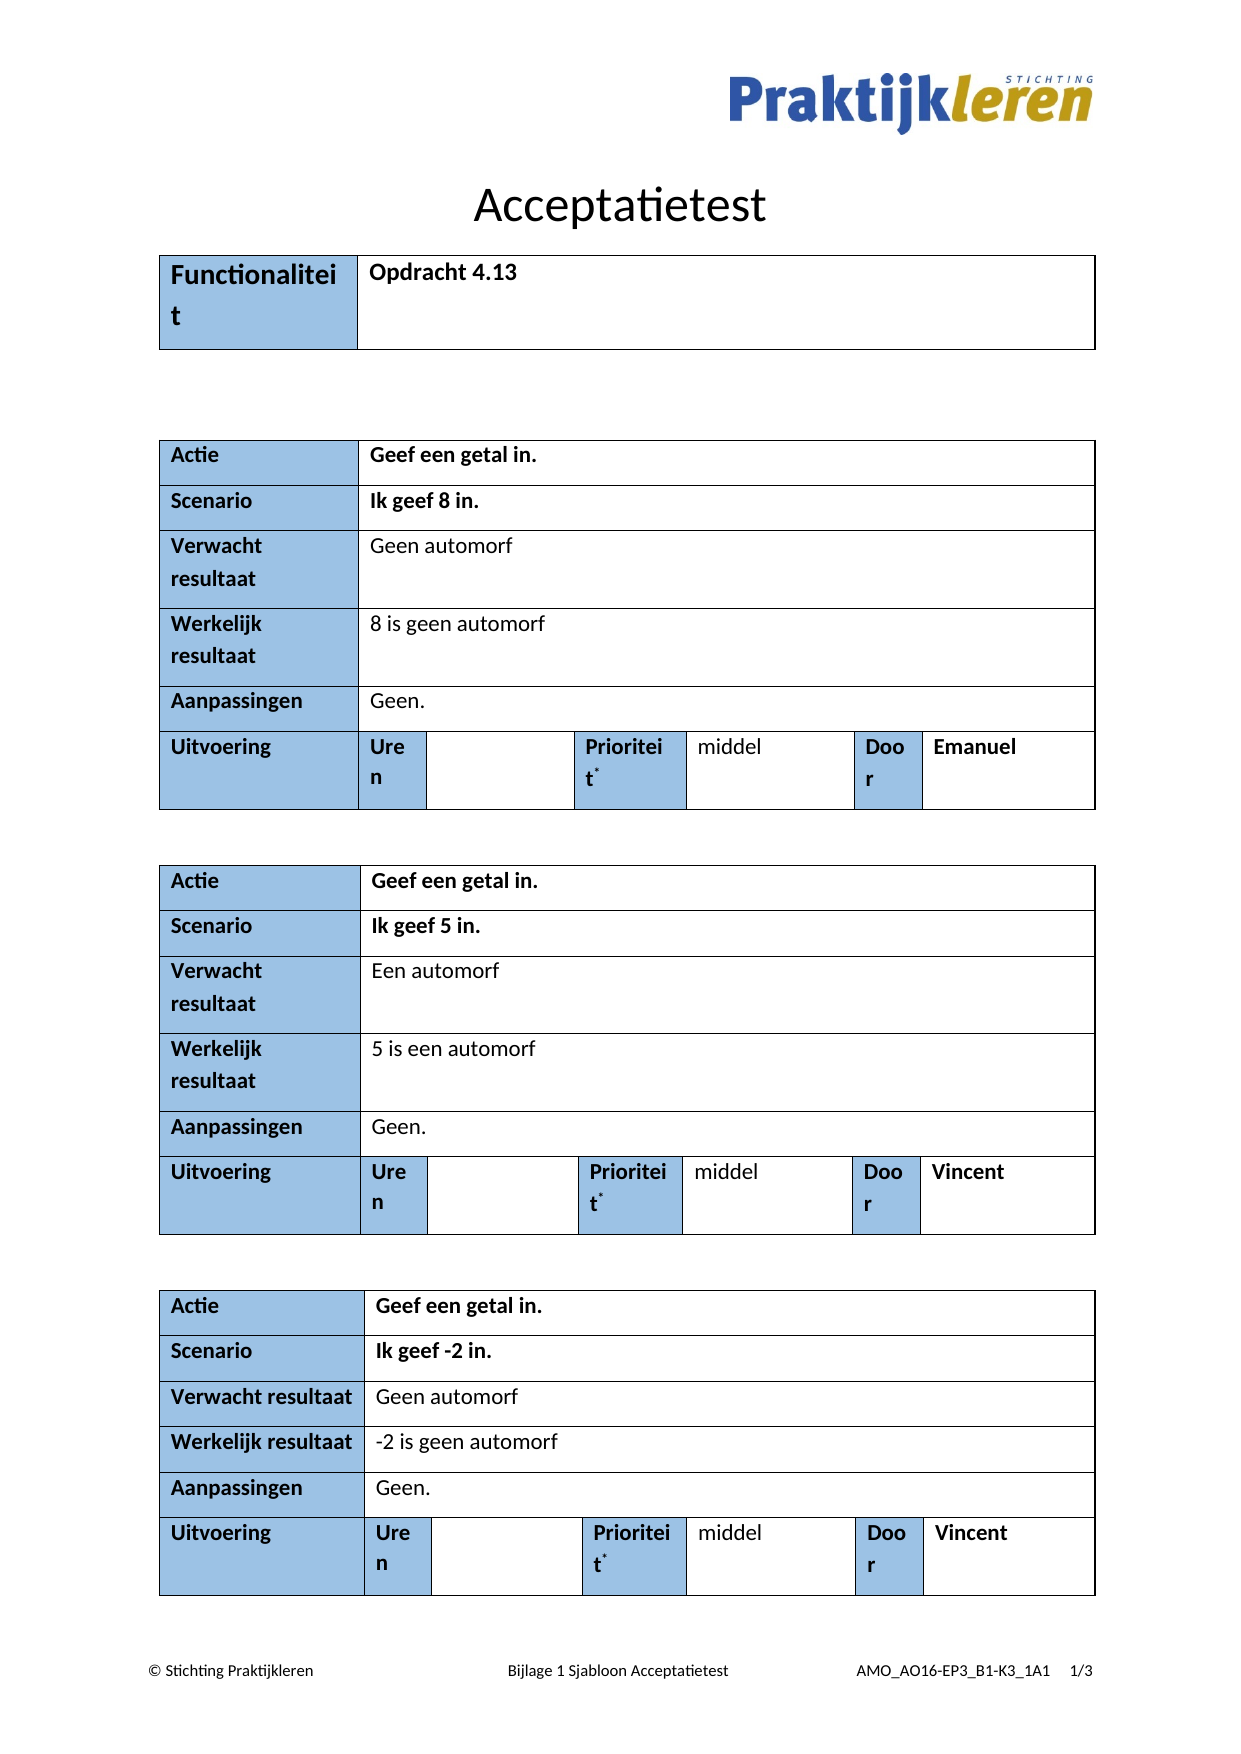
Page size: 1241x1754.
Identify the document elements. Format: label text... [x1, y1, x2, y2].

table_cell Uren [361, 1157, 427, 1234]
table_cell Scenario [160, 1336, 364, 1381]
table_header Geef een getal in. [359, 441, 1094, 485]
table_cell Aanpassingen [160, 687, 358, 731]
table_cell [432, 1518, 582, 1595]
table_cell Uitvoering [160, 1157, 360, 1234]
table_cell Aanpassingen [160, 1112, 360, 1156]
table_cell Werkelijk resultaat [160, 1427, 364, 1472]
table_cell Verwacht resultaat [160, 1382, 364, 1426]
table_cell Door [856, 1518, 923, 1595]
subtitle Acceptatietest [148, 173, 1093, 234]
picture [730, 73, 1093, 135]
table_cell Scenario [160, 486, 358, 530]
table_cell [428, 1157, 578, 1234]
table_cell Uitvoering [160, 1518, 364, 1595]
table_cell Geen automorf [365, 1382, 1094, 1426]
table_header Geef een getal in. [365, 1291, 1094, 1335]
table_cell Vincent [924, 1518, 1094, 1595]
table_cell Uitvoering [160, 732, 358, 809]
table_cell 5 is een automorf [361, 1034, 1094, 1111]
table_cell Door [853, 1157, 920, 1234]
table_cell Ik geef -2 in. [365, 1336, 1094, 1381]
table_cell Werkelijk resultaat [160, 1034, 360, 1111]
table_header Functionaliteit [160, 256, 357, 349]
table_cell 8 is geen automorf [359, 609, 1094, 686]
table_cell Verwacht resultaat [160, 957, 360, 1033]
table_cell Vincent [921, 1157, 1094, 1234]
table_cell Door [855, 732, 922, 809]
table_cell middel [687, 732, 854, 809]
table_cell Aanpassingen [160, 1473, 364, 1517]
table_cell Prioriteit* [583, 1518, 686, 1595]
table_header Actie [160, 1291, 364, 1335]
table_header Actie [160, 866, 360, 910]
table_cell Emanuel [923, 732, 1094, 809]
table_header Actie [160, 441, 358, 485]
table_cell middel [683, 1157, 852, 1234]
table_cell Een automorf [361, 957, 1094, 1033]
table_cell Geen. [359, 687, 1094, 731]
table_cell Verwacht resultaat [160, 531, 358, 608]
table_cell Ik geef 8 in. [359, 486, 1094, 530]
table_cell Geen. [365, 1473, 1094, 1517]
table_cell Scenario [160, 911, 360, 956]
table_header Opdracht 4.13 [358, 256, 1094, 349]
table_header Geef een getal in. [361, 866, 1094, 910]
table_cell Uren [359, 732, 426, 809]
table_cell Ik geef 5 in. [361, 911, 1094, 956]
table_cell Uren [365, 1518, 431, 1595]
table_cell middel [687, 1518, 855, 1595]
table_cell Prioriteit* [579, 1157, 682, 1234]
table_cell Geen. [361, 1112, 1094, 1156]
table_cell Prioriteit [575, 732, 686, 809]
table_cell Geen automorf [359, 531, 1094, 608]
table_cell Werkelijk resultaat [160, 609, 358, 686]
table_cell [427, 732, 574, 809]
table_cell -2 is geen automorf [365, 1427, 1094, 1472]
